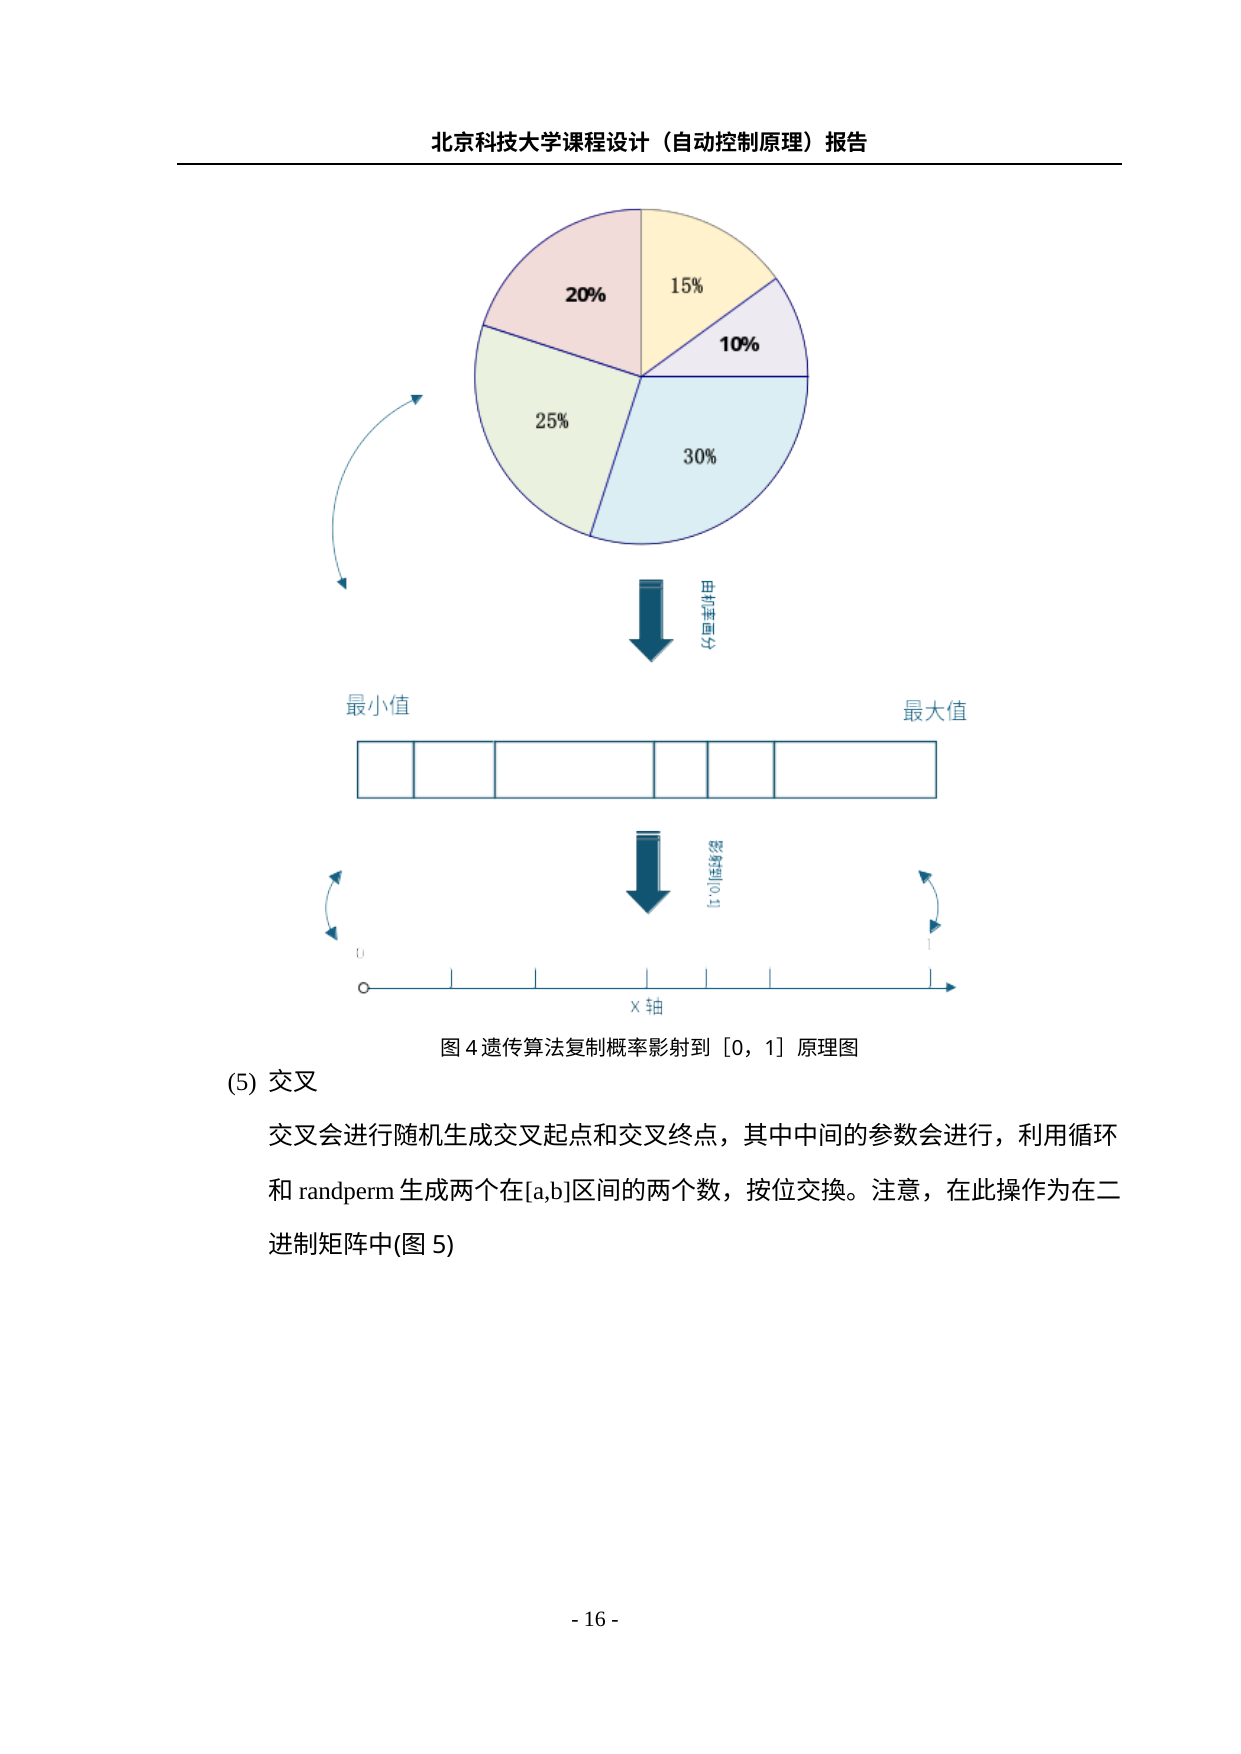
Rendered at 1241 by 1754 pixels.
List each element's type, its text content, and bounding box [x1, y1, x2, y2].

list 交叉 [227, 1061, 1122, 1098]
list 交叉会进行随机生成交叉起点和交叉终点，其中中间的参数会进行，利用循环和randperm生成两个在[a,b]区间的两个数，按位交換。注意，在此操作为在二进制矩阵中(图 5) [269, 1116, 1122, 1261]
text 图 4遗传算法复制概率影射到［0，1］原理图 [177, 1031, 1122, 1061]
